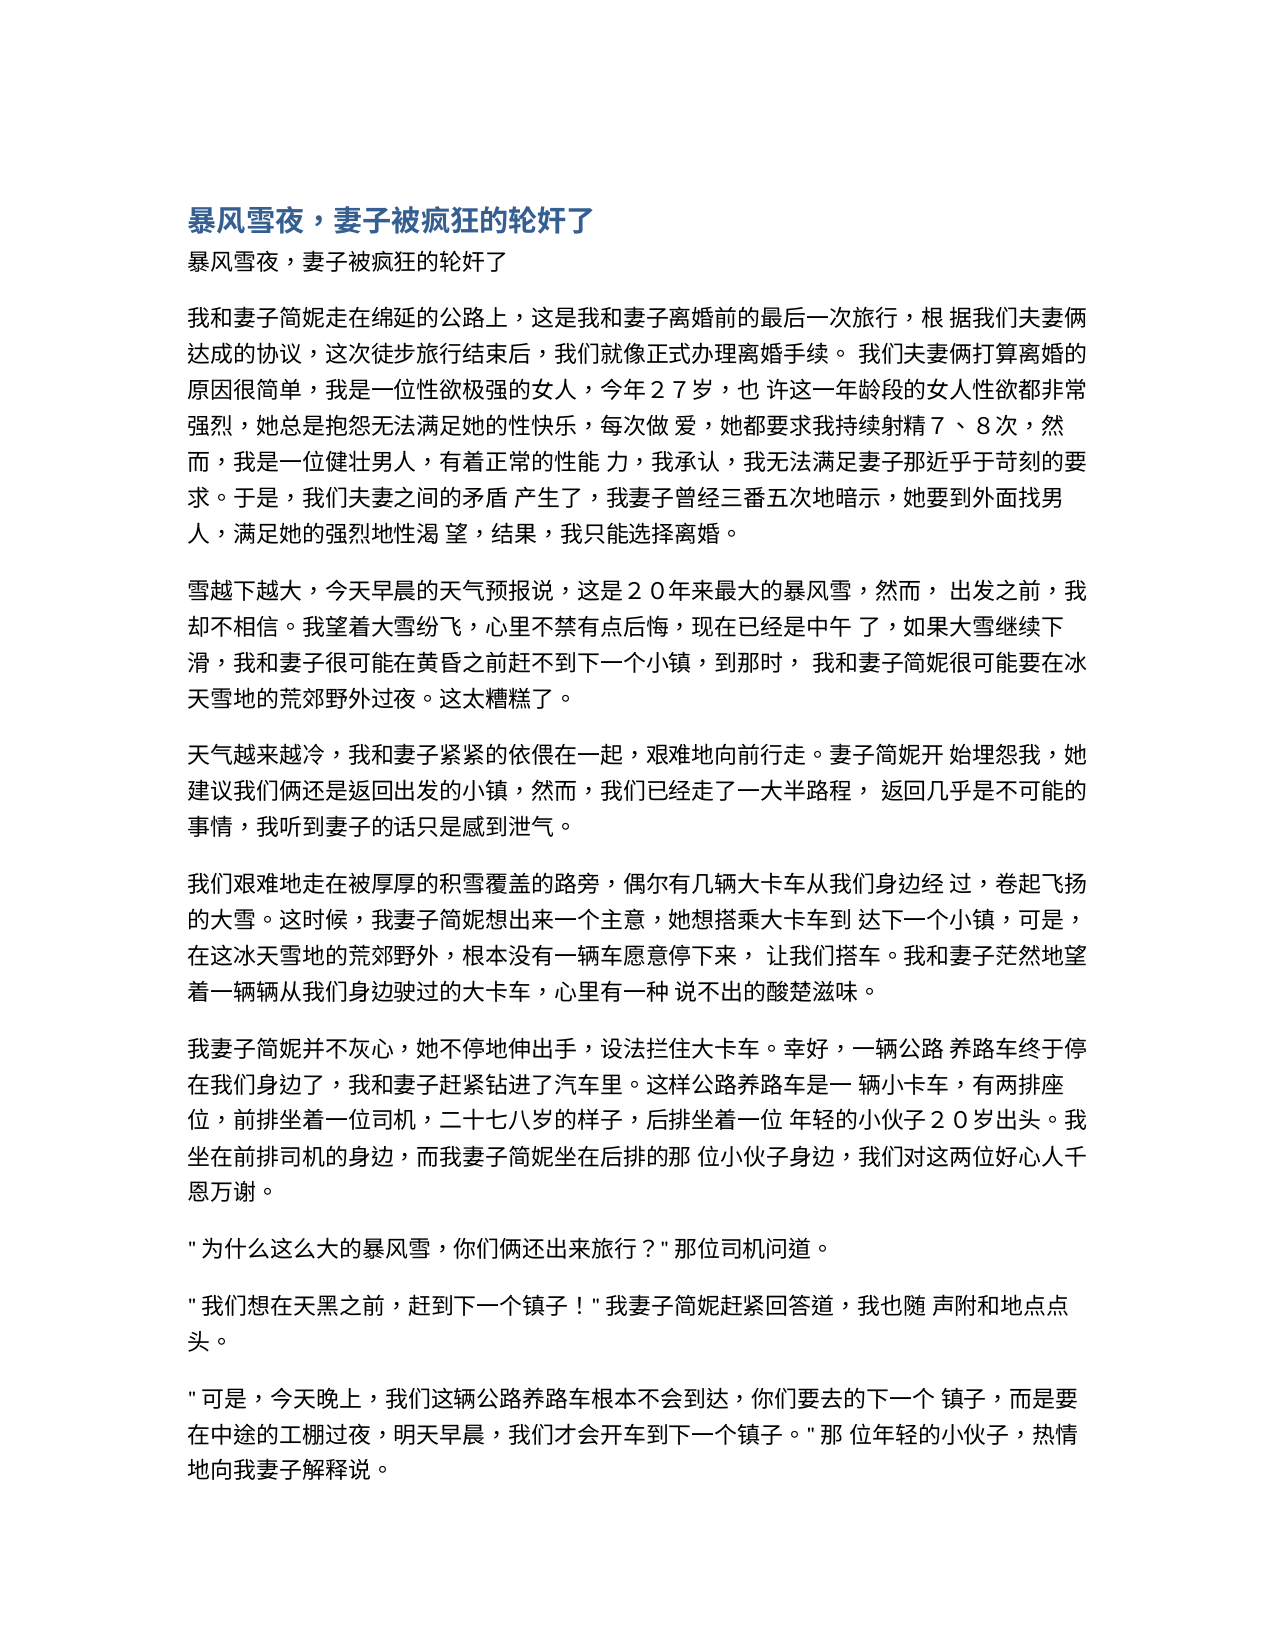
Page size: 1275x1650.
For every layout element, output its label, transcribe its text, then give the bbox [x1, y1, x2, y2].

text 暴风雪夜，妻子被疯狂的轮奸了 [187, 246, 1087, 277]
text 我们艰难地走在被厚厚的积雪覆盖的路旁，偶尔有几辆大卡车从我们身边经 过，卷起飞扬的大雪。这时候，我妻子简妮想出来一个主意，她想搭乘大卡车到 达下一个小镇，可是，在这冰天雪地的荒郊野外，根本没有一辆车愿意停下来， 让我们搭车。我和妻子茫然地望着一辆辆从我们身边驶过的大卡车，心里有一种 说不出的酸楚滋味。 [187, 868, 1087, 1007]
text " 可是，今天晚上，我们这辆公路养路车根本不会到达，你们要去的下一个 镇子，而是要在中途的工棚过夜，明天早晨，我们才会开车到下一个镇子。" 那 位年轻的小伙子，热情地向我妻子解释说。 [187, 1383, 1087, 1486]
text " 为什么这么大的暴风雪，你们俩还出来旅行？" 那位司机问道。 [187, 1233, 1087, 1264]
text 雪越下越大，今天早晨的天气预报说，这是２０年来最大的暴风雪，然而， 出发之前，我却不相信。我望着大雪纷飞，心里不禁有点后悔，现在已经是中午 了，如果大雪继续下滑，我和妻子很可能在黄昏之前赶不到下一个小镇，到那时， 我和妻子简妮很可能要在冰天雪地的荒郊野外过夜。这太糟糕了。 [187, 575, 1087, 714]
text 我和妻子简妮走在绵延的公路上，这是我和妻子离婚前的最后一次旅行，根 据我们夫妻俩达成的协议，这次徒步旅行结束后，我们就像正式办理离婚手续。 我们夫妻俩打算离婚的原因很简单，我是一位性欲极强的女人，今年２７岁，也 许这一年龄段的女人性欲都非常强烈，她总是抱怨无法满足她的性快乐，每次做 爱，她都要求我持续射精７、８次，然而，我是一位健壮男人，有着正常的性能 力，我承认，我无法满足妻子那近乎于苛刻的要求。于是，我们夫妻之间的矛盾 产生了，我妻子曾经三番五次地暗示，她要到外面找男人，满足她的强烈地性渴 望，结果，我只能选择离婚。 [187, 302, 1087, 549]
text 天气越来越冷，我和妻子紧紧的依偎在一起，艰难地向前行走。妻子简妮开 始埋怨我，她建议我们俩还是返回出发的小镇，然而，我们已经走了一大半路程， 返回几乎是不可能的事情，我听到妻子的话只是感到泄气。 [187, 739, 1087, 842]
subtitle 暴风雪夜，妻子被疯狂的轮奸了 [187, 200, 1087, 240]
text 我妻子简妮并不灰心，她不停地伸出手，设法拦住大卡车。幸好，一辆公路 养路车终于停在我们身边了，我和妻子赶紧钻进了汽车里。这样公路养路车是一 辆小卡车，有两排座位，前排坐着一位司机，二十七八岁的样子，后排坐着一位 年轻的小伙子２０岁出头。我坐在前排司机的身边，而我妻子简妮坐在后排的那 位小伙子身边，我们对这两位好心人千恩万谢。 [187, 1033, 1087, 1208]
text " 我们想在天黑之前，赶到下一个镇子！" 我妻子简妮赶紧回答道，我也随 声附和地点点头。 [187, 1290, 1087, 1357]
